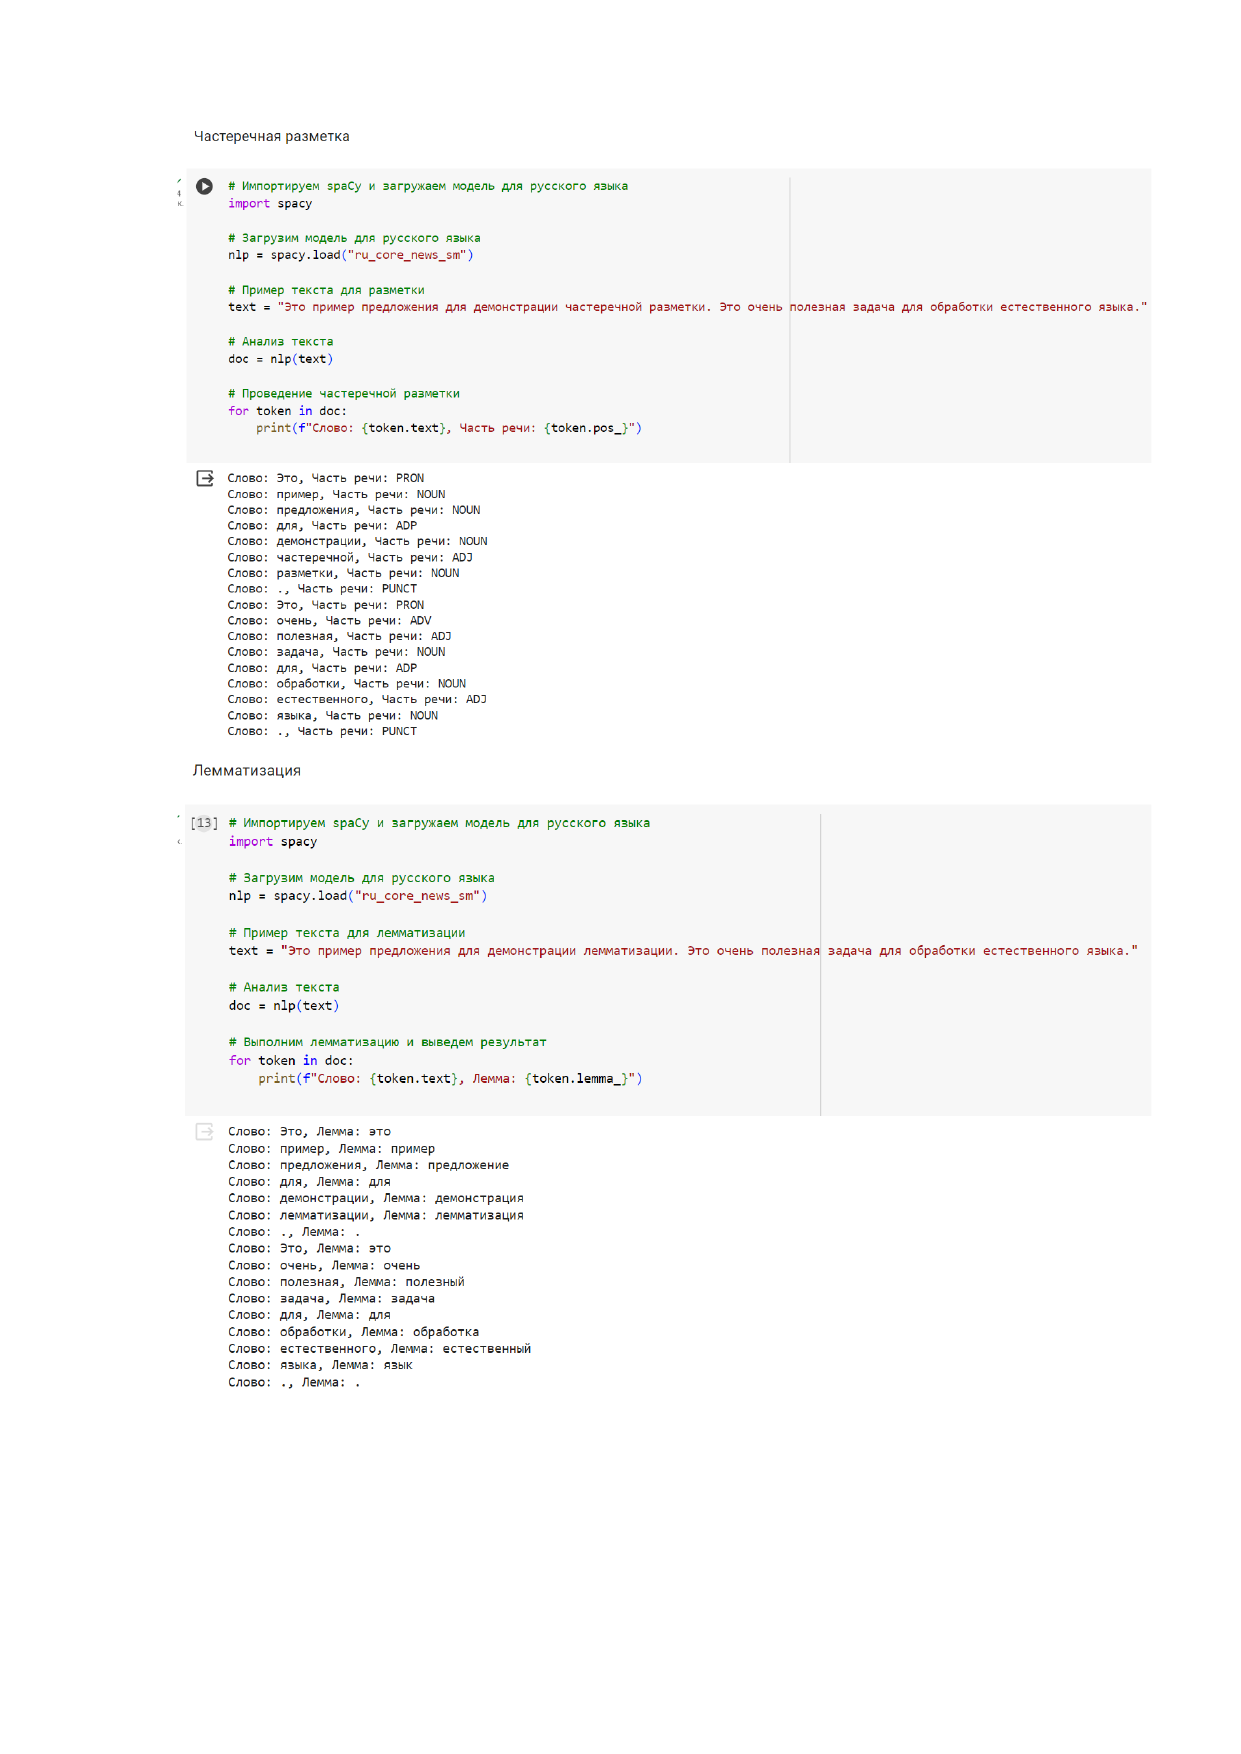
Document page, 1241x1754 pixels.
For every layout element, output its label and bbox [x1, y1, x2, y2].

picture [177, 118, 1152, 1397]
